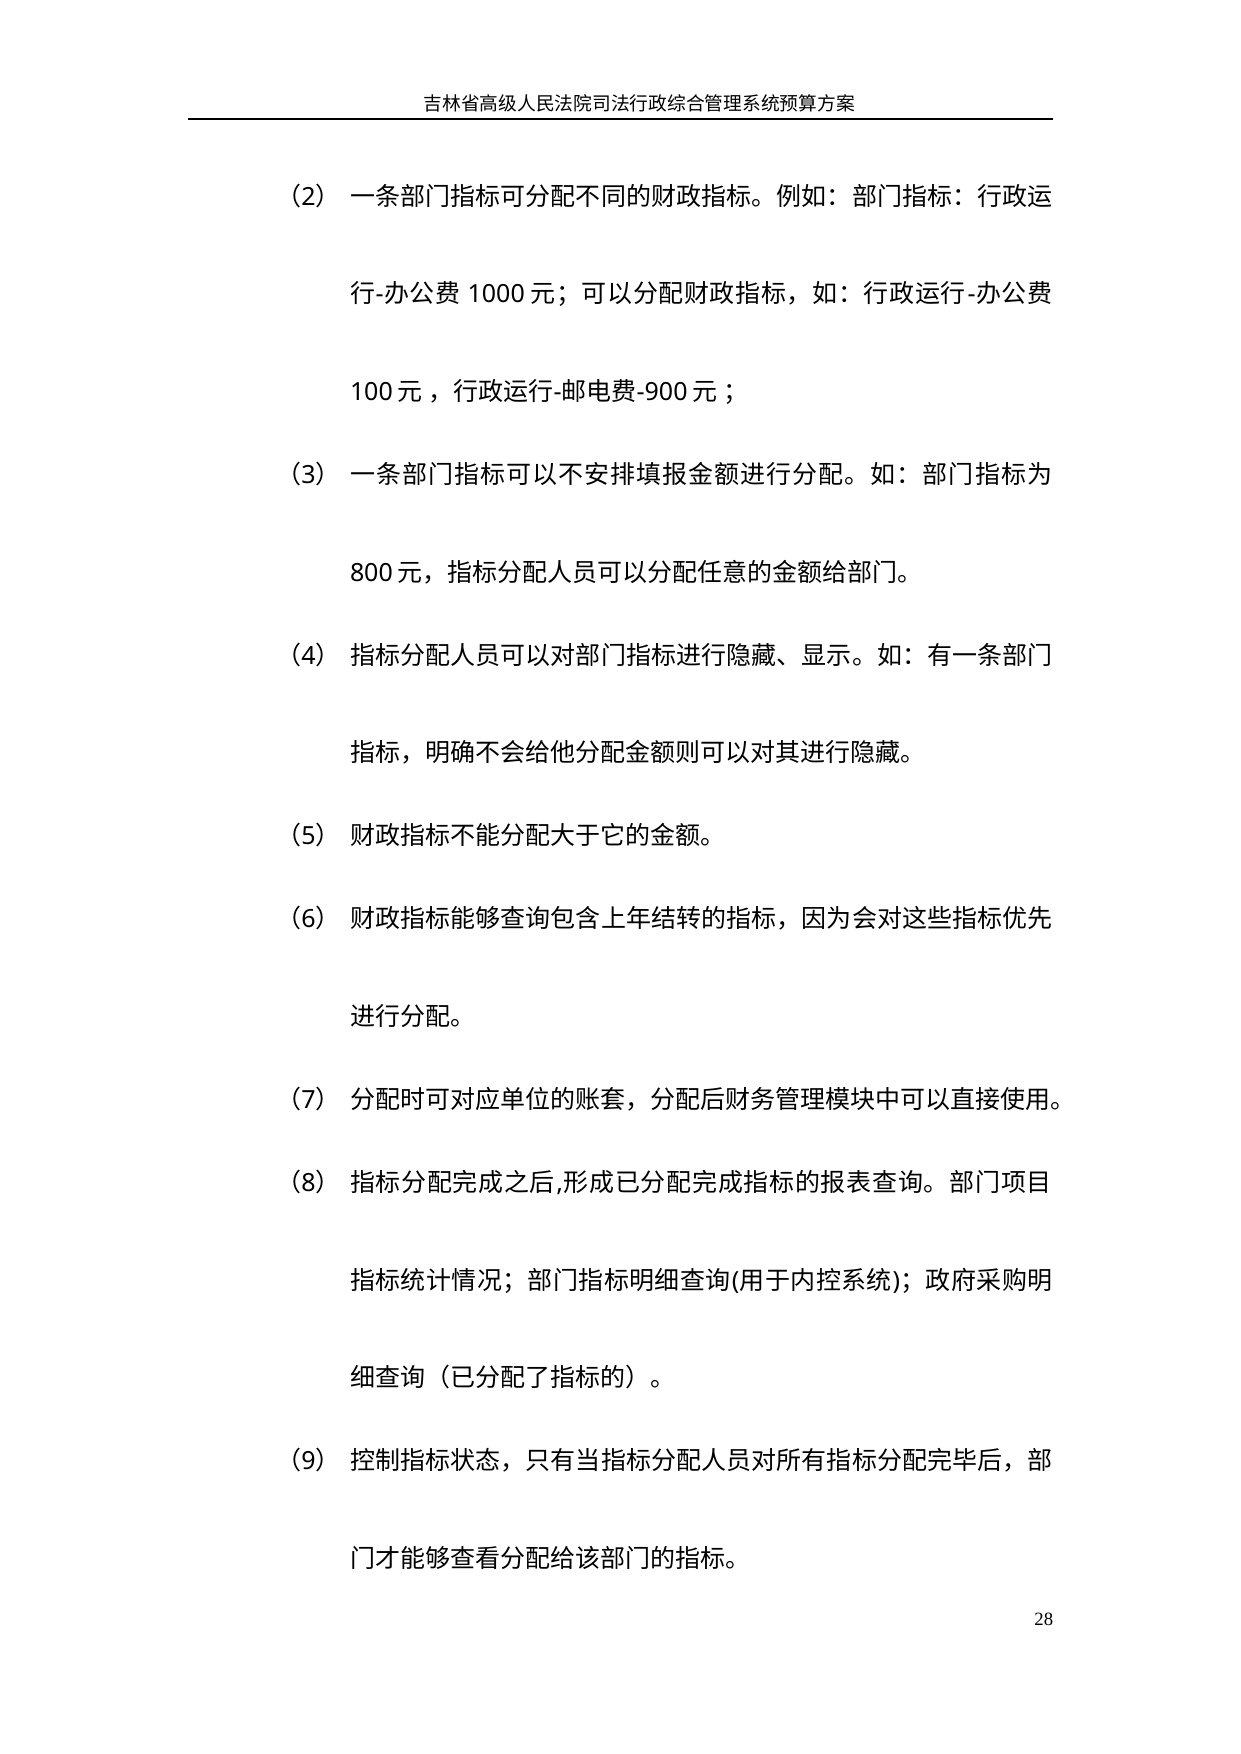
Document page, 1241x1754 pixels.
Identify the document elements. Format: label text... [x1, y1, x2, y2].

list 财政指标能够查询包含上年结转的指标，因为会对这些指标优先进行分配。 [276, 884, 1053, 1047]
list 分配时可对应单位的账套，分配后财务管理模块中可以直接使用。 [276, 1065, 1053, 1130]
list 指标分配完成之后,形成已分配完成指标的报表查询。部门项目指标统计情况；部门指标明细查询(用于内控系统)；政府采购明细查询（已分配了指标的）。 [276, 1148, 1053, 1408]
list 一条部门指标可以不安排填报金额进行分配。如：部门指标为800元，指标分配人员可以分配任意的金额给部门。 [276, 440, 1053, 603]
list 控制指标状态，只有当指标分配人员对所有指标分配完毕后，部门才能够查看分配给该部门的指标。 [276, 1426, 1053, 1589]
list 指标分配人员可以对部门指标进行隐藏、显示。如：有一条部门指标，明确不会给他分配金额则可以对其进行隐藏。 [276, 621, 1053, 783]
list 一条部门指标可分配不同的财政指标。例如：部门指标：行政运行-办公费 1000元；可以分配财政指标，如：行政运行-办公费 100元 ，行政运行-邮电费-900元 ； [276, 162, 1053, 422]
list 财政指标不能分配大于它的金额。 [276, 801, 1053, 866]
